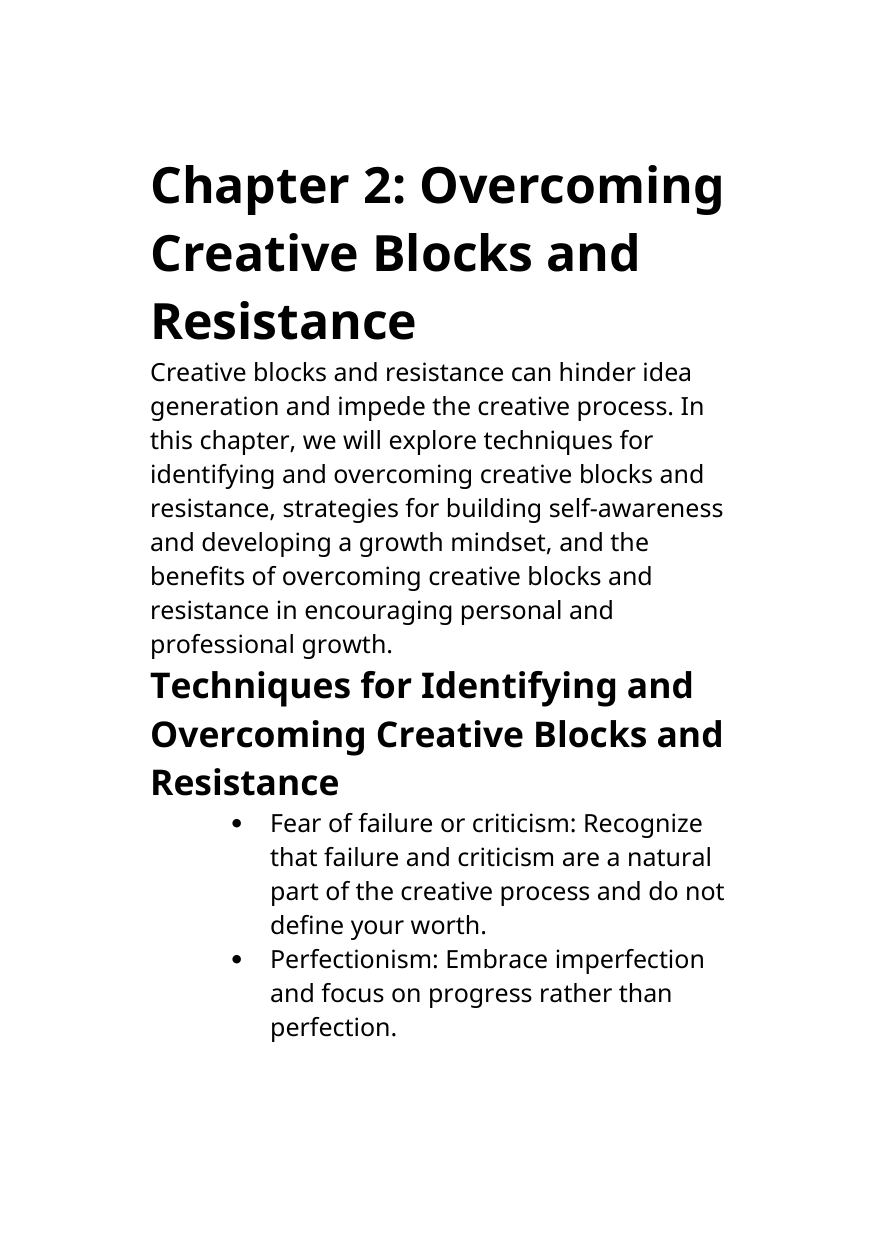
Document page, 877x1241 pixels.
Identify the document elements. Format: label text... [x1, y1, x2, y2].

list Perfectionism: Embrace imperfection and focus on progress rather than perfection. [232, 942, 727, 1044]
subtitle Chapter 2: Overcoming Creative Blocks and Resistance [150, 150, 727, 354]
text Creative blocks and resistance can hinder idea generation and impede the creative process. In this chapter, we will explore techniques for identifying and overcoming creative blocks and resistance, strategies for building self-awareness and developing a growth mindset, and the benefits of overcoming creative blocks and resistance in encouraging personal and professional growth. [150, 354, 727, 661]
list Fear of failure or criticism: Recognize that failure and criticism are a natural part of the creative process and do not define your worth. [232, 806, 727, 942]
subtitle Techniques for Identifying and Overcoming Creative Blocks and Resistance [150, 661, 727, 806]
